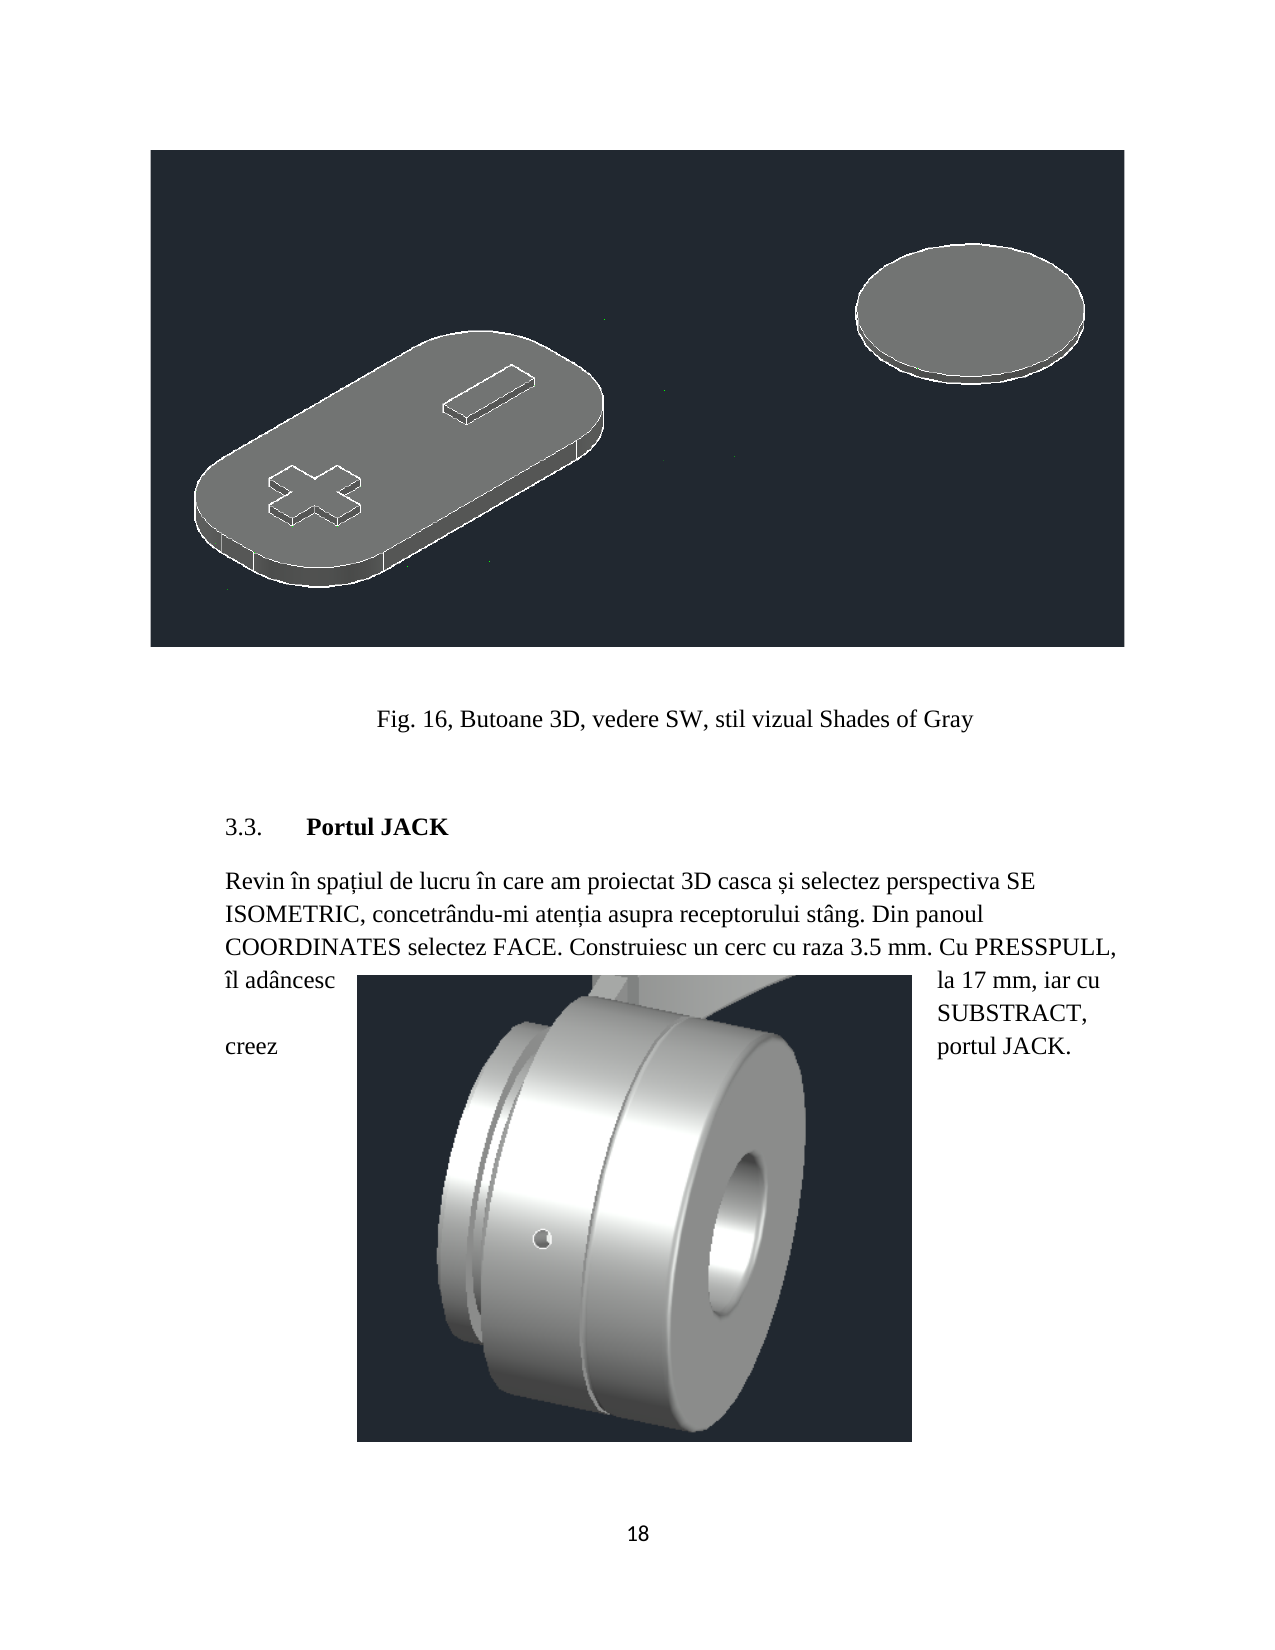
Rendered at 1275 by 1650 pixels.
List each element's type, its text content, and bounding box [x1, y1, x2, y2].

picture [150, 150, 1125, 647]
list Portul JACK [225, 812, 1125, 841]
text Fig. 16, Butoane 3D, vedere SW, stil vizual Shades of Gray [225, 704, 1125, 733]
picture [357, 975, 912, 1442]
text Revin în spațiul de lucru în care am proiectat 3D casca și selectez perspectiva SE ISOMETRIC, concetrându-mi atenția asupra receptorului stâng. Din panoul COORDINATES selectez FACE. Construiesc un cerc cu raza 3.5 mm. Cu PRESSPULL, îl adâncesc la 17 mm, iar cu SUBSTRACT, creez portul JACK. [225, 866, 1125, 1060]
